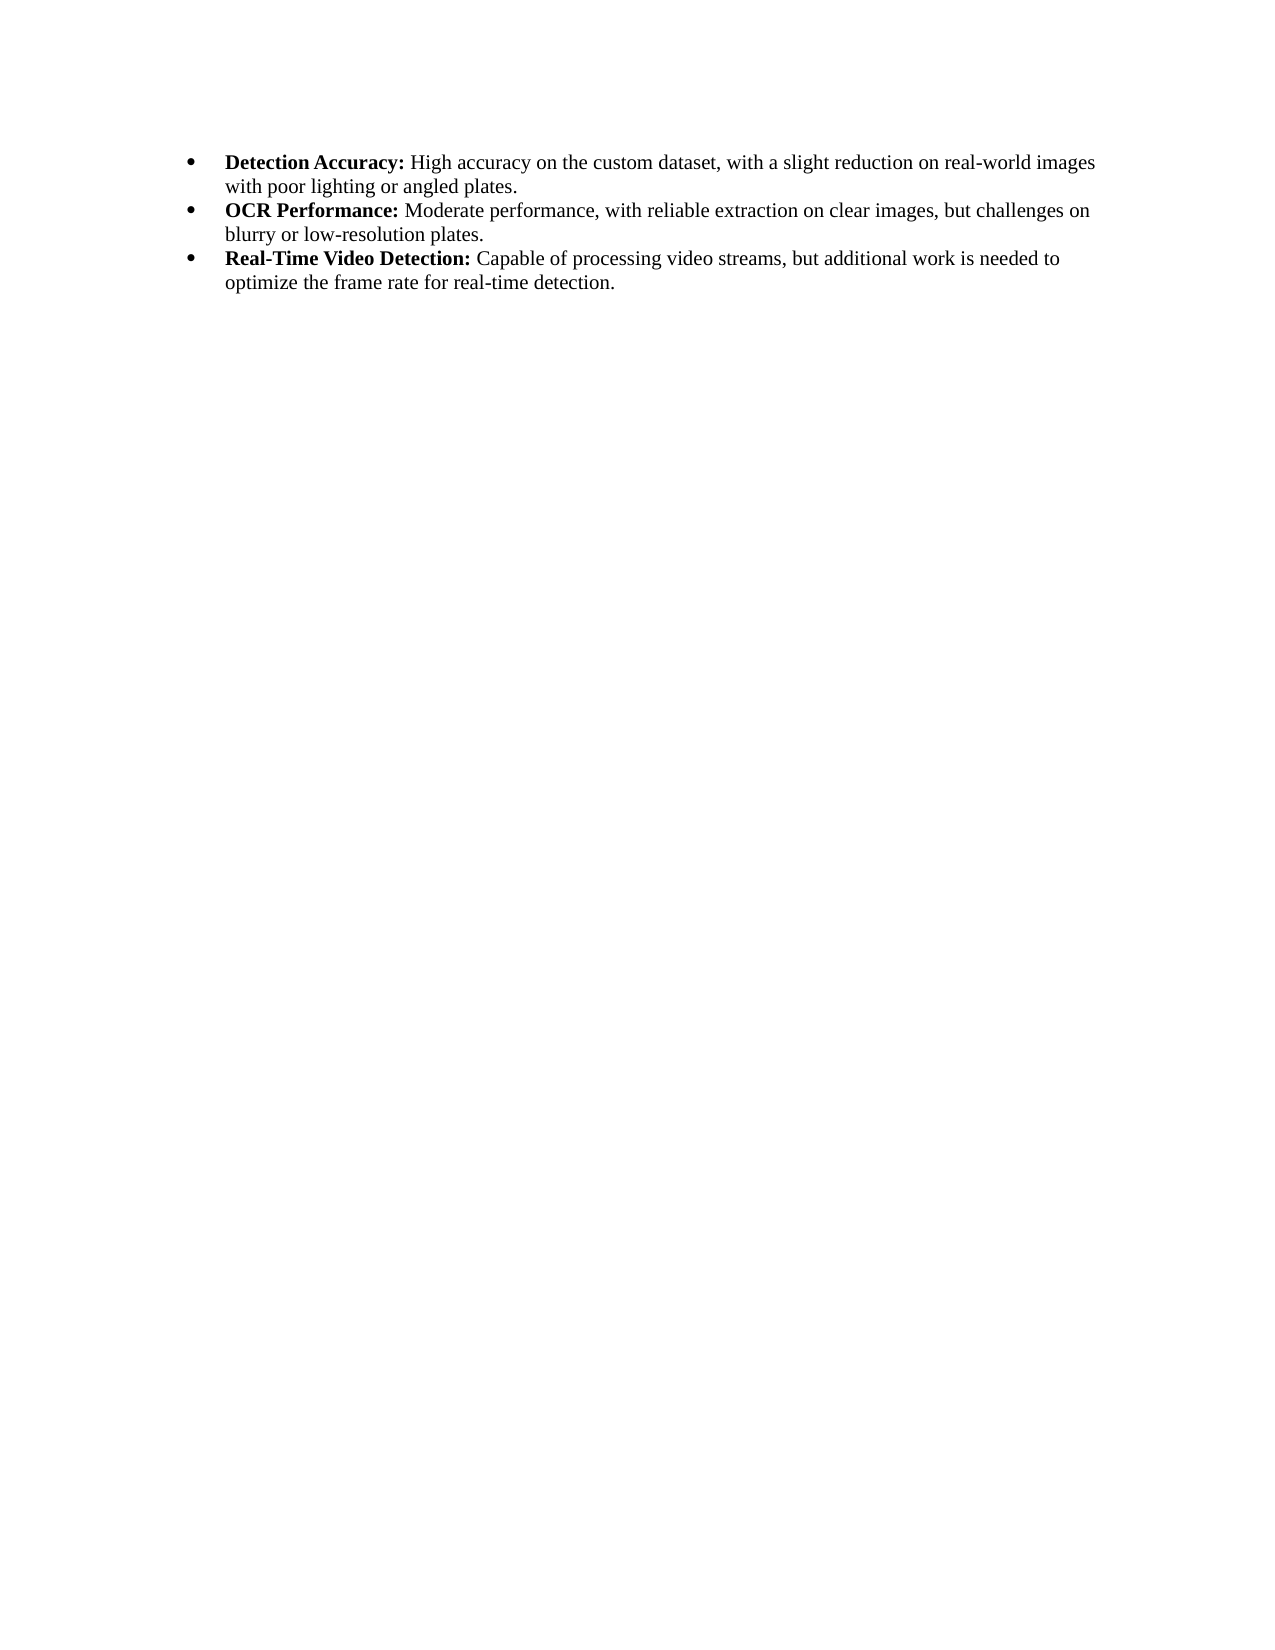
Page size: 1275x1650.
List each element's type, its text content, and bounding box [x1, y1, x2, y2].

list Real-Time Video Detection: Capable of processing video streams, but additional work is needed to optimize the frame rate for real-time detection. [187, 246, 1125, 294]
list Detection Accuracy: High accuracy on the custom dataset, with a slight reduction on real-world images with poor lighting or angled plates. [187, 150, 1125, 198]
list OCR Performance: Moderate performance, with reliable extraction on clear images, but challenges on blurry or low-resolution plates. [187, 198, 1125, 246]
